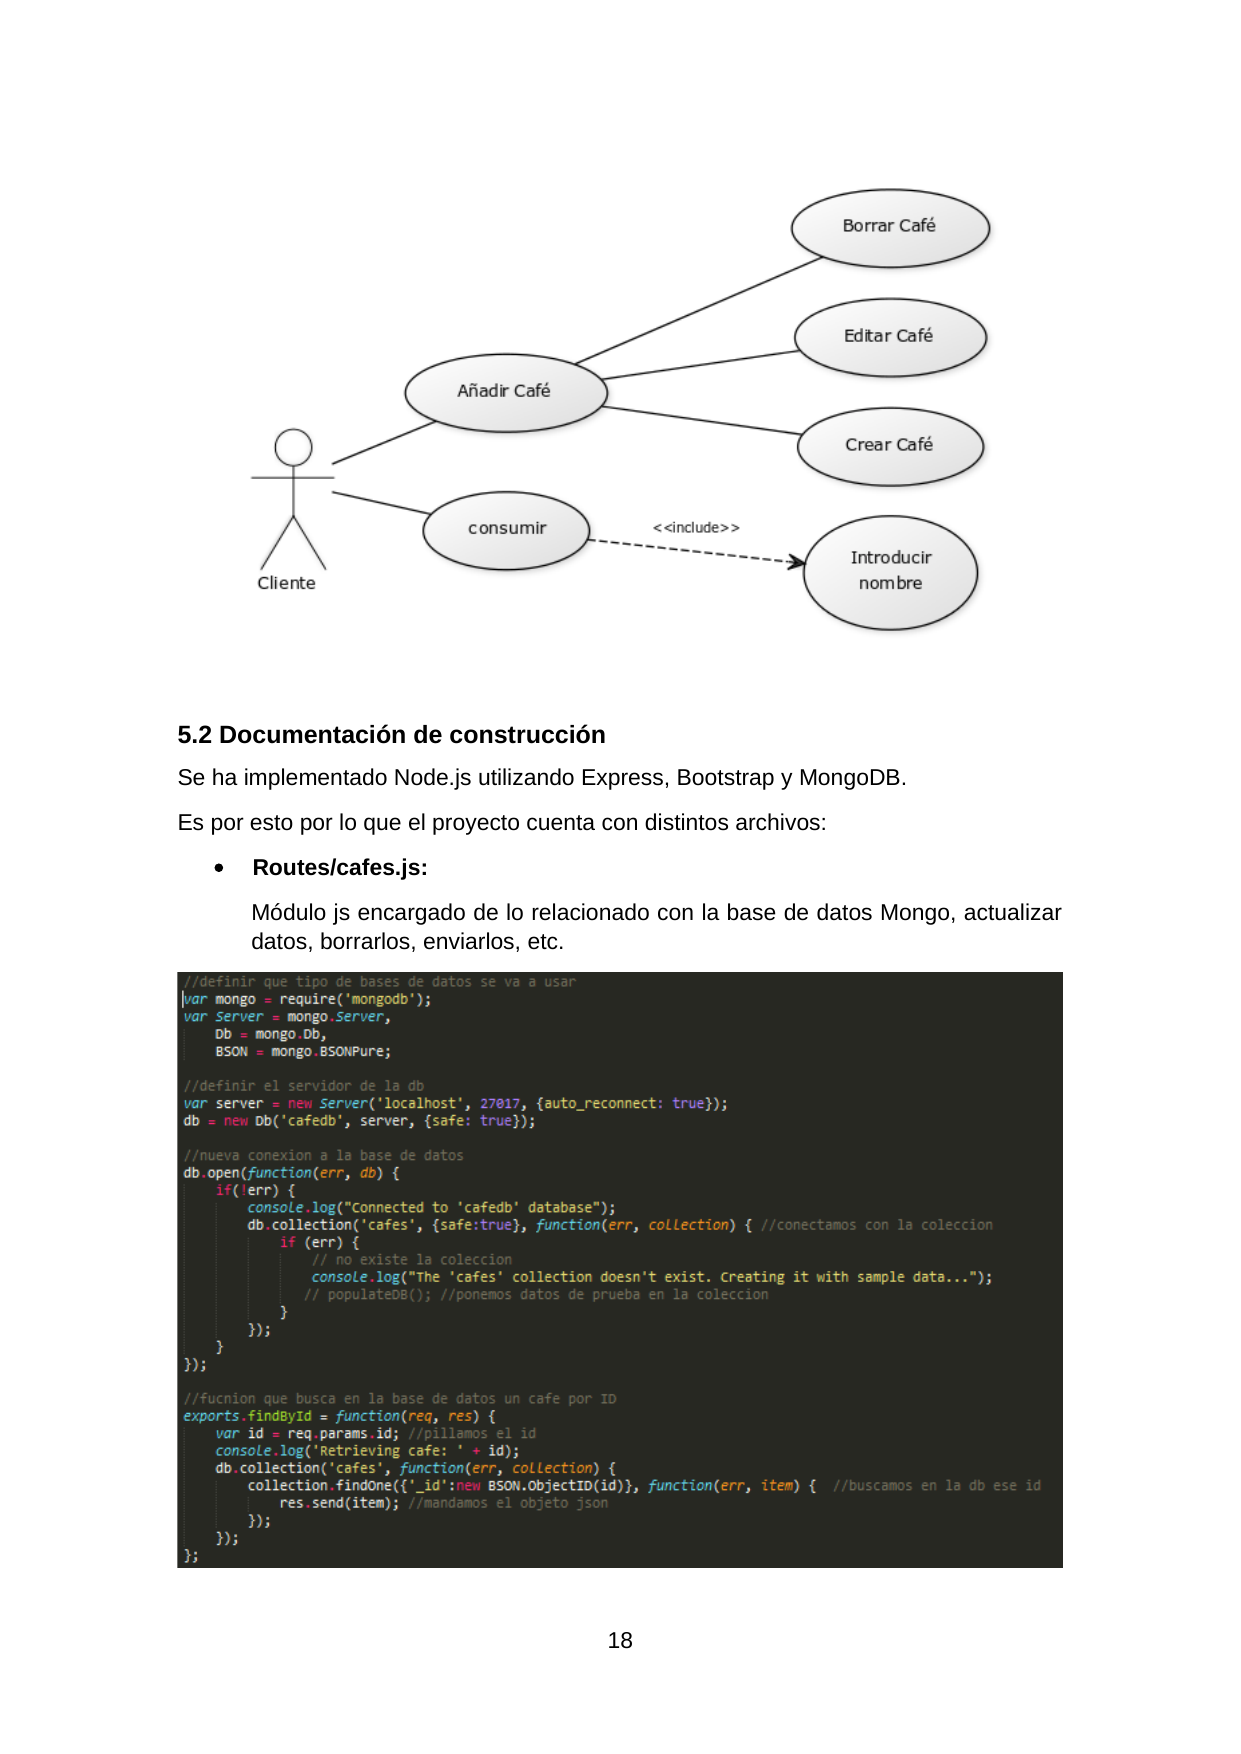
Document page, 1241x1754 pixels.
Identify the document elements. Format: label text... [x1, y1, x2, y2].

text Módulo js encargado de lo relacionado con la base de datos Mongo, actualizar datos, borrarlos, enviarlos, etc. [251, 899, 1063, 954]
subtitle 5.2 Documentación de construcción [177, 721, 1063, 749]
text Es por esto por lo que el proyecto cuenta con distintos archivos: [177, 809, 1063, 836]
text Se ha implementado Node.js utilizando Express, Bootstrap y MongoDB. [177, 764, 1063, 790]
picture [177, 972, 1063, 1568]
picture [177, 147, 1063, 694]
list Routes/cafes.js: [215, 854, 1063, 881]
